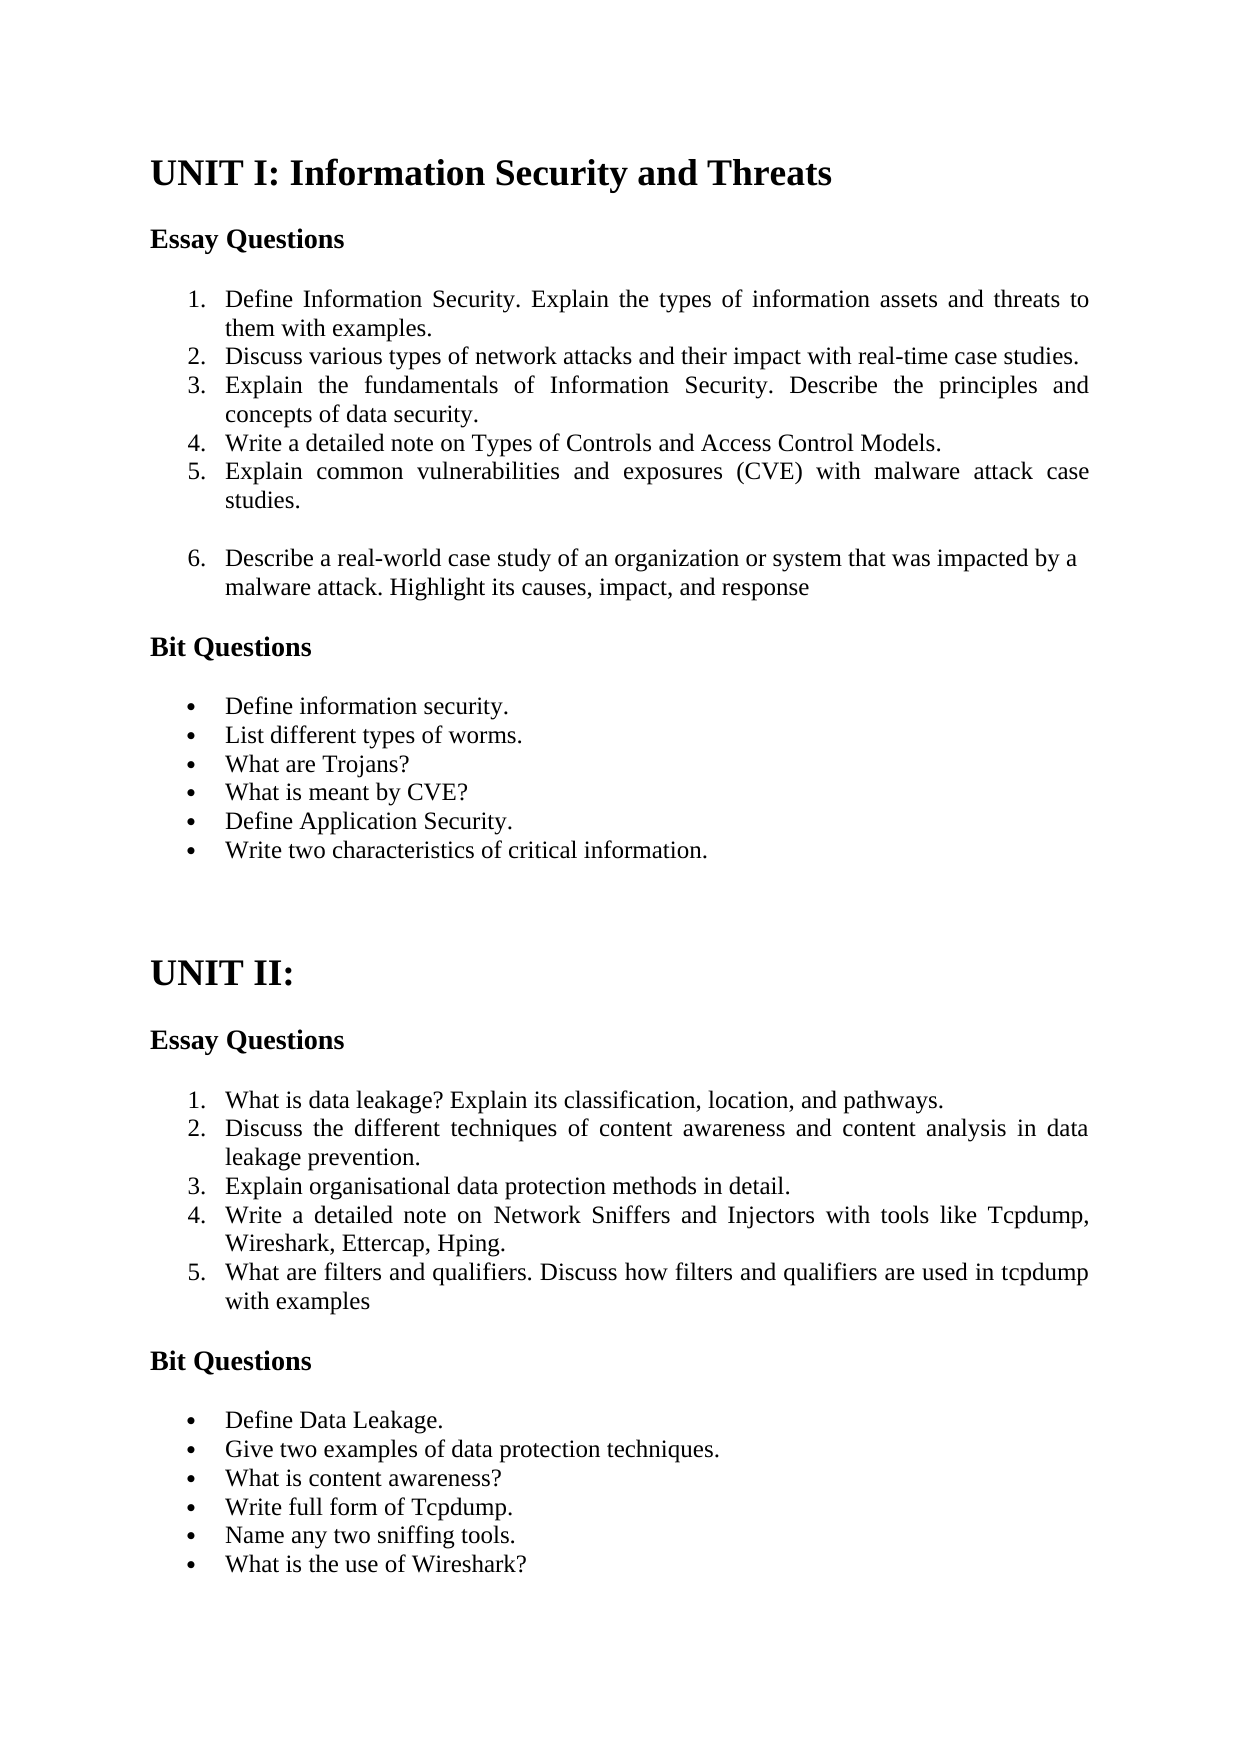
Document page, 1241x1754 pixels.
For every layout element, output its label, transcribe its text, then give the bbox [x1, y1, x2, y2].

list Explain organisational data protection methods in detail. [187, 1171, 1090, 1200]
list Write a detailed note on Types of Controls and Access Control Models. [187, 428, 1090, 456]
list Write a detailed note on Network Sniffers and Injectors with tools like Tcpdump, Wireshark, Ettercap, Hping. [187, 1200, 1090, 1257]
list Explain common vulnerabilities and exposures (CVE) with malware attack case studies. [187, 456, 1090, 514]
list What is the use of Wireshark? [187, 1549, 1090, 1578]
list Discuss various types of network attacks and their impact with real-time case studies. [187, 341, 1090, 370]
list Name any two sniffing tools. [187, 1520, 1090, 1549]
list Define Information Security. Explain the types of information assets and threats to them with examples. [187, 284, 1090, 341]
list Define Application Security. [187, 806, 1090, 835]
text Bit Questions [150, 1344, 1090, 1376]
list Describe a real-world case study of an organization or system that was impacted by a malware attack. Highlight its causes, impact, and response [187, 543, 1090, 601]
list Give two examples of data protection techniques. [187, 1434, 1090, 1463]
list What is content awareness? [187, 1463, 1090, 1492]
list List different types of worms. [187, 720, 1090, 749]
list Discuss the different techniques of content awareness and content analysis in data leakage prevention. [187, 1113, 1090, 1171]
list Define Data Leakage. [187, 1405, 1090, 1434]
list What is data leakage? Explain its classification, location, and pathways. [187, 1085, 1090, 1113]
list Define information security. [187, 691, 1090, 720]
list Write full form of Tcpdump. [187, 1492, 1090, 1520]
list Write two characteristics of critical information. [187, 835, 1090, 864]
list Explain the fundamentals of Information Security. Describe the principles and concepts of data security. [187, 370, 1090, 428]
text Bit Questions [150, 630, 1090, 662]
text Essay Questions [150, 222, 1090, 255]
text Essay Questions [150, 1023, 1090, 1056]
list What are filters and qualifiers. Discuss how filters and qualifiers are used in tcpdump with examples [187, 1257, 1090, 1315]
list What are Trojans? [187, 749, 1090, 777]
text UNIT II: [150, 951, 1090, 994]
list What is meant by CVE? [187, 777, 1090, 806]
text UNIT I: Information Security and Threats [150, 150, 1090, 193]
